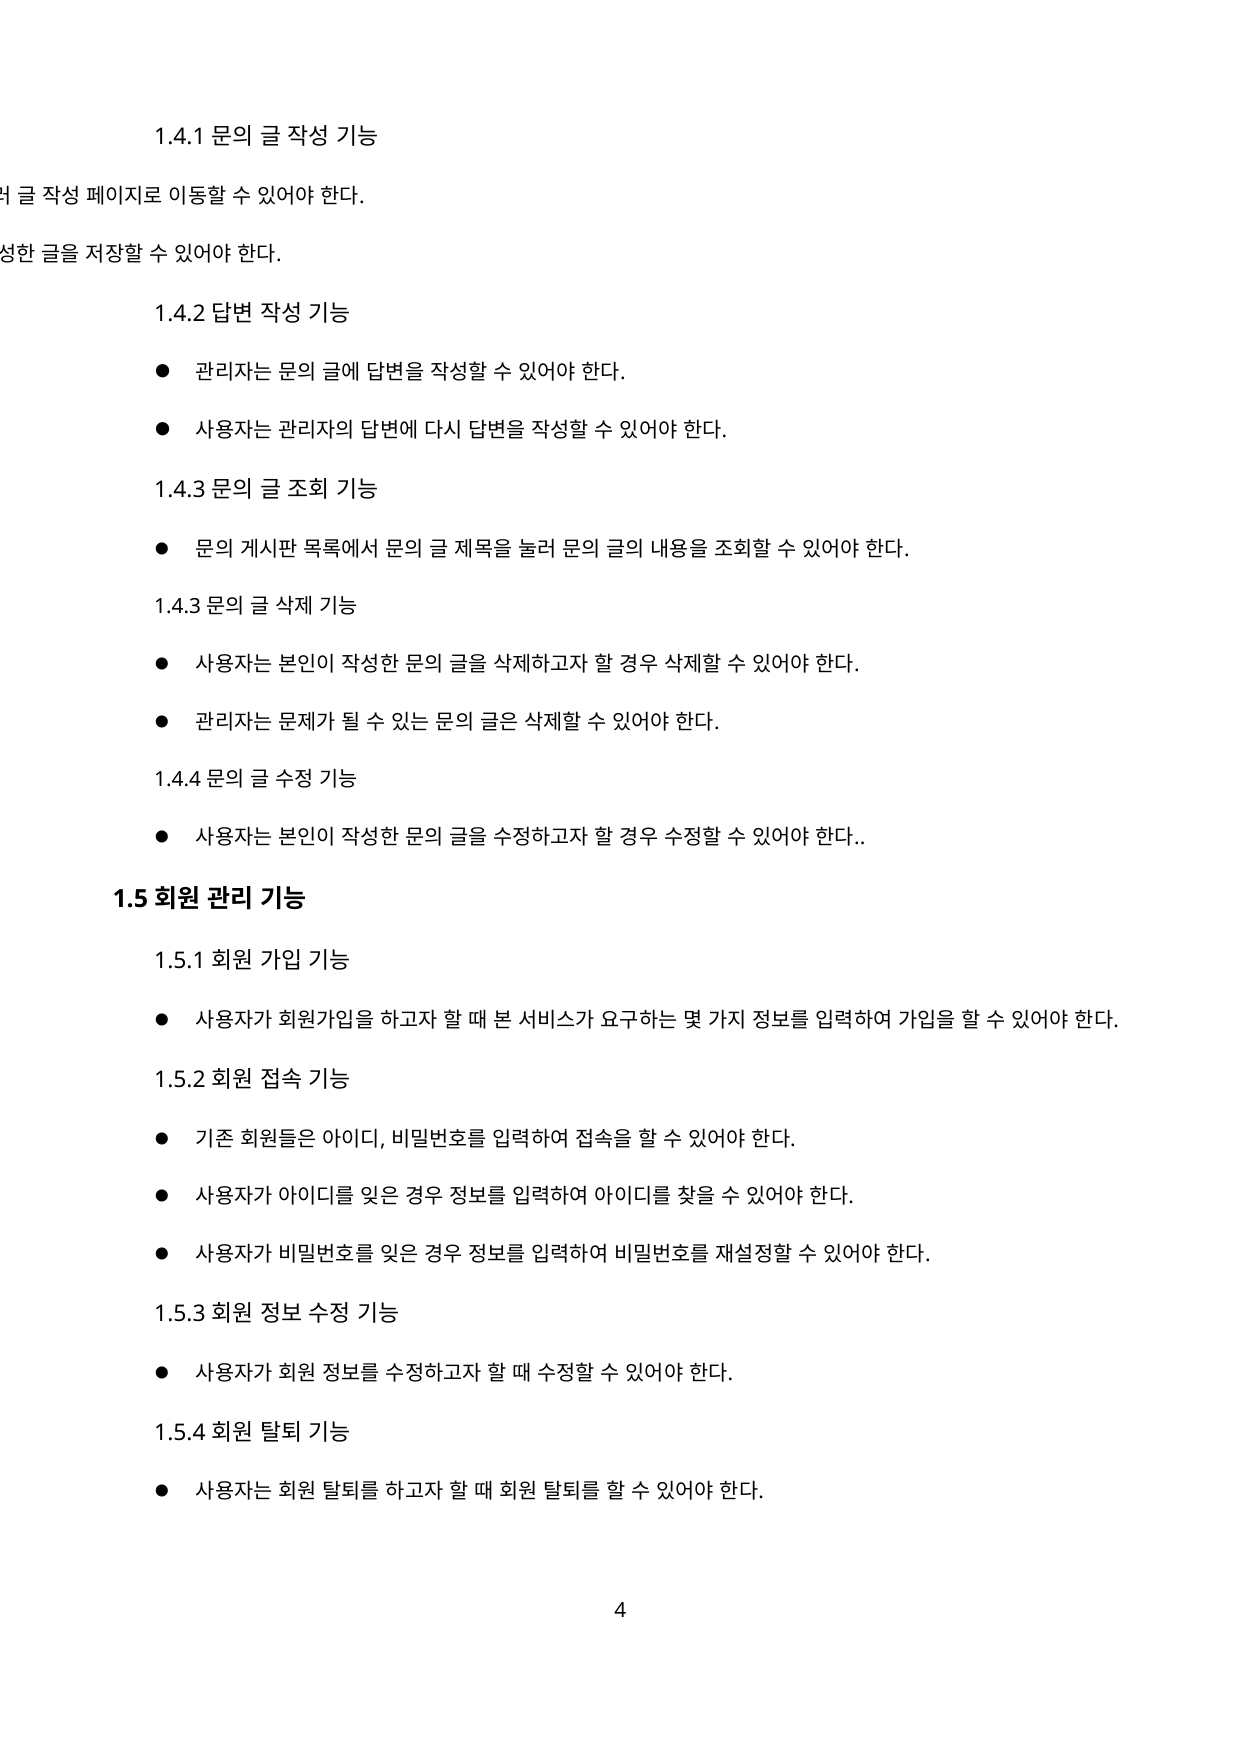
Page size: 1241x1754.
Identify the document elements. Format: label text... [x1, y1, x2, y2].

text 1.5 회원 관리 기능 [112, 878, 1128, 914]
list 사용자는 문의 글의 제목, 내용을 입력하여 작성한 글을 저장할 수 있어야 한다. [0, 237, 1128, 267]
text 1.5.4 회원 탈퇴 기능 [154, 1413, 1128, 1447]
text 1.5.2 회원 접속 기능 [112, 1061, 1128, 1094]
list 1.4.3 문의 글 삭제 기능 [154, 589, 1128, 620]
list 사용자는 본인이 작성한 문의 글을 수정하고자 할 경우 수정할 수 있어야 한다.. [154, 820, 1128, 851]
list 관리자는 문제가 될 수 있는 문의 글은 삭제할 수 있어야 한다. [154, 705, 1128, 735]
list 사용자가 회원 정보를 수정하고자 할 때 수정할 수 있어야 한다. [154, 1356, 1128, 1386]
list 사용자는 관리자의 답변에 다시 답변을 작성할 수 있어야 한다. [154, 413, 1128, 443]
text 1.4.3 문의 글 조회 기능 [112, 471, 1128, 504]
text 1.4.1 문의 글 작성 기능 [112, 118, 1128, 151]
list 1.4.4 문의 글 수정 기능 [154, 763, 1128, 793]
text 1.4.2 답변 작성 기능 [112, 294, 1128, 328]
list 사용자가 비밀번호를 잊은 경우 정보를 입력하여 비밀번호를 재설정할 수 있어야 한다. [154, 1237, 1128, 1267]
list 사용자가 아이디를 잊은 경우 정보를 입력하여 아이디를 찾을 수 있어야 한다. [154, 1179, 1128, 1210]
list 사용자는 본인이 작성한 문의 글을 삭제하고자 할 경우 삭제할 수 있어야 한다. [154, 647, 1128, 677]
list 문의하기 게시판 페이지의 글 작성 버튼을 눌러 글 작성 페이지로 이동할 수 있어야 한다. [0, 179, 1128, 209]
list 문의 게시판 목록에서 문의 글 제목을 눌러 문의 글의 내용을 조회할 수 있어야 한다. [154, 532, 1128, 562]
text 1.5.1 회원 가입 기능 [112, 942, 1128, 975]
text 1.5.3 회원 정보 수정 기능 [112, 1295, 1128, 1328]
list 기존 회원들은 아이디, 비밀번호를 입력하여 접속을 할 수 있어야 한다. [154, 1122, 1128, 1152]
list 관리자는 문의 글에 답변을 작성할 수 있어야 한다. [154, 355, 1128, 386]
list 사용자가 회원가입을 하고자 할 때 본 서비스가 요구하는 몇 가지 정보를 입력하여 가입을 할 수 있어야 한다. [154, 1003, 1128, 1033]
list 사용자는 회원 탈퇴를 하고자 할 때 회원 탈퇴를 할 수 있어야 한다. [154, 1474, 1128, 1505]
